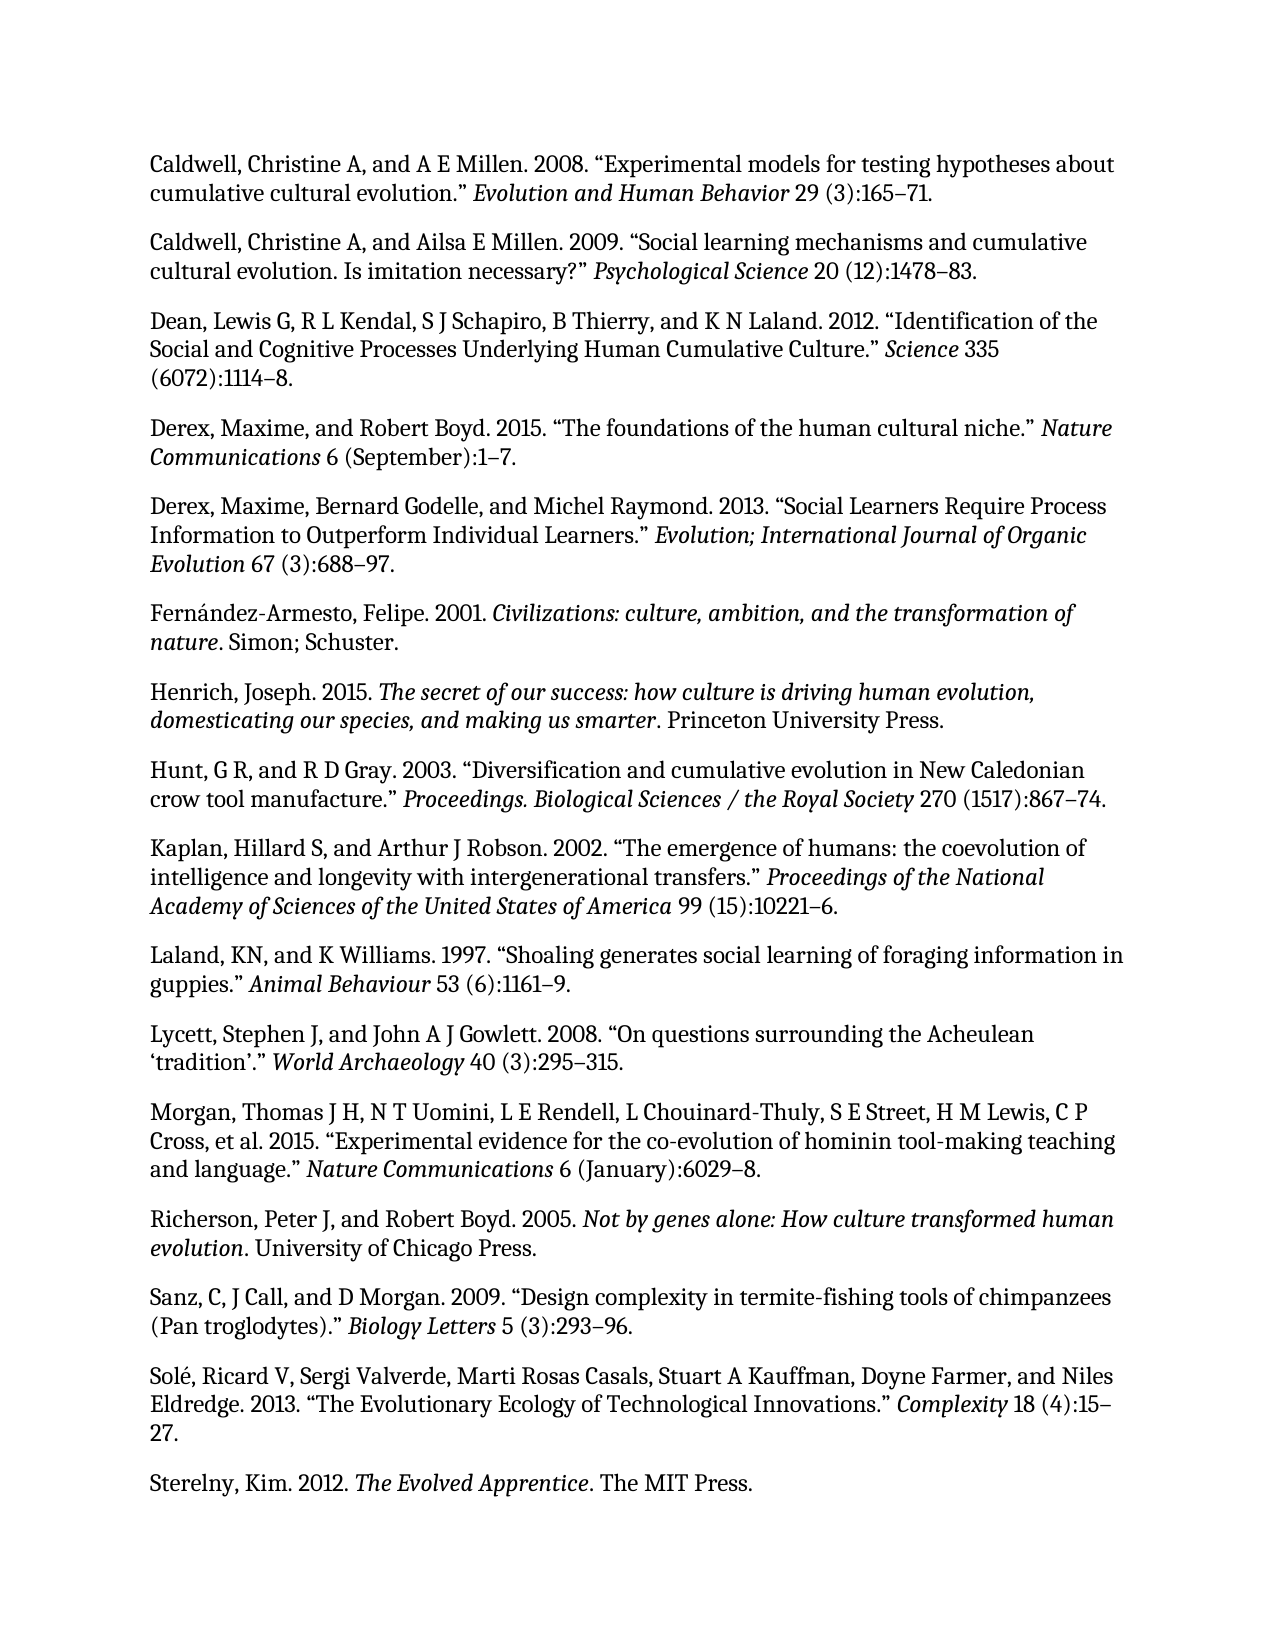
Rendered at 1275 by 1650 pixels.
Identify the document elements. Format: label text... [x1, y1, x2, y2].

text Sanz, C, J Call, and D Morgan. 2009. “Design complexity in termite-fishing tools of chimpanzees (Pan troglodytes).” Biology Letters 5 (3):293–96. [150, 1283, 1125, 1341]
text Caldwell, Christine A, and A E Millen. 2008. “Experimental models for testing hypotheses about cumulative cultural evolution.” Evolution and Human Behavior 29 (3):165–71. [150, 150, 1125, 207]
text Dean, Lewis G, R L Kendal, S J Schapiro, B Thierry, and K N Laland. 2012. “Identification of the Social and Cognitive Processes Underlying Human Cumulative Culture.” Science 335 (6072):1114–8. [150, 307, 1125, 393]
text Morgan, Thomas J H, N T Uomini, L E Rendell, L Chouinard-Thuly, S E Street, H M Lewis, C P Cross, et al. 2015. “Experimental evidence for the co-evolution of hominin tool-making teaching and language.” Nature Communications 6 (January):6029–8. [150, 1098, 1125, 1184]
text Henrich, Joseph. 2015. The secret of our success: how culture is driving human evolution, domesticating our species, and making us smarter. Princeton University Press. [150, 677, 1125, 735]
text Lycett, Stephen J, and John A J Gowlett. 2008. “On questions surrounding the Acheulean ‘tradition’.” World Archaeology 40 (3):295–315. [150, 1019, 1125, 1077]
text Derex, Maxime, and Robert Boyd. 2015. “The foundations of the human cultural niche.” Nature Communications 6 (September):1–7. [150, 414, 1125, 471]
text Sterelny, Kim. 2012. The Evolved Apprentice. The MIT Press. [150, 1469, 1125, 1497]
text Hunt, G R, and R D Gray. 2003. “Diversification and cumulative evolution in New Caledonian crow tool manufacture.” Proceedings. Biological Sciences / the Royal Society 270 (1517):867–74. [150, 756, 1125, 813]
text Fernández-Armesto, Felipe. 2001. Civilizations: culture, ambition, and the transformation of nature. Simon; Schuster. [150, 599, 1125, 657]
text Laland, KN, and K Williams. 1997. “Shoaling generates social learning of foraging information in guppies.” Animal Behaviour 53 (6):1161–9. [150, 941, 1125, 999]
text Caldwell, Christine A, and Ailsa E Millen. 2009. “Social learning mechanisms and cumulative cultural evolution. Is imitation necessary?” Psychological Science 20 (12):1478–83. [150, 228, 1125, 286]
text Derex, Maxime, Bernard Godelle, and Michel Raymond. 2013. “Social Learners Require Process Information to Outperform Individual Learners.” Evolution; International Journal of Organic Evolution 67 (3):688–97. [150, 492, 1125, 578]
text Solé, Ricard V, Sergi Valverde, Marti Rosas Casals, Stuart A Kauffman, Doyne Farmer, and Niles Eldredge. 2013. “The Evolutionary Ecology of Technological Innovations.” Complexity 18 (4):15–27. [150, 1362, 1125, 1448]
text Kaplan, Hillard S, and Arthur J Robson. 2002. “The emergence of humans: the coevolution of intelligence and longevity with intergenerational transfers.” Proceedings of the National Academy of Sciences of the United States of America 99 (15):10221–6. [150, 834, 1125, 920]
text Richerson, Peter J, and Robert Boyd. 2005. Not by genes alone: How culture transformed human evolution. University of Chicago Press. [150, 1205, 1125, 1262]
